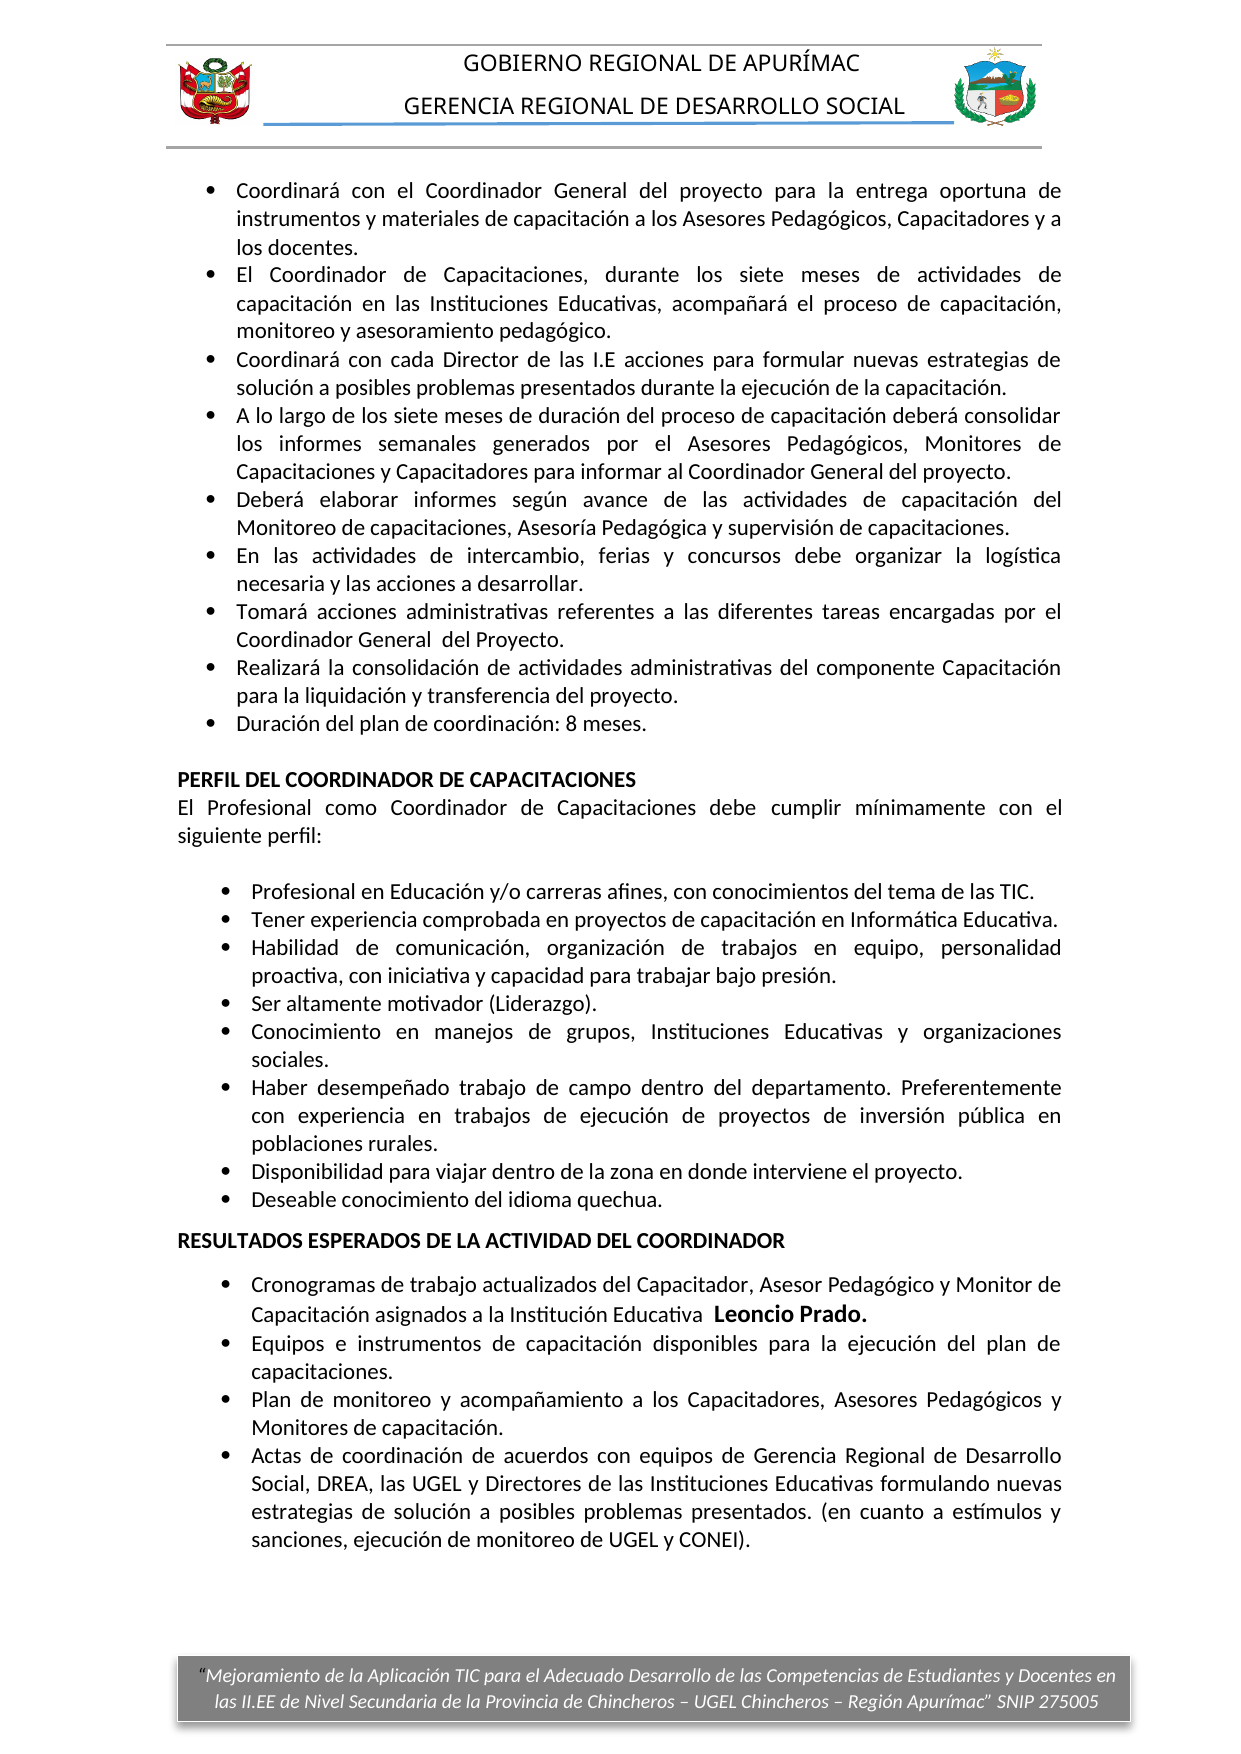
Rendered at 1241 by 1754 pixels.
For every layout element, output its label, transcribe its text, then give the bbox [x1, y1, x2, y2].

list Deseable conocimiento del idioma quechua. [222, 1185, 1063, 1213]
list Coordinará con el Coordinador General del proyecto para la entrega oportuna de instrumentos y materiales de capacitación a los Asesores Pedagógicos, Capacitadores y a los docentes. [207, 177, 1063, 261]
list Coordinará con cada Director de las I.E acciones para formular nuevas estrategias de solución a posibles problemas presentados durante la ejecución de la capacitación. [207, 345, 1063, 401]
list El Coordinador de Capacitaciones, durante los siete meses de actividades de capacitación en las Instituciones Educativas, acompañará el proceso de capacitación, monitoreo y asesoramiento pedagógico. [207, 261, 1063, 345]
list Tomará acciones administrativas referentes a las diferentes tareas encargadas por el Coordinador General del Proyecto. [207, 597, 1063, 653]
list Ser altamente motivador (Liderazgo). [222, 989, 1063, 1017]
list Habilidad de comunicación, organización de trabajos en equipo, personalidad proactiva, con iniciativa y capacidad para trabajar bajo presión. [222, 933, 1063, 989]
list Realizará la consolidación de actividades administrativas del componente Capacitación para la liquidación y transferencia del proyecto. [207, 653, 1063, 709]
list Cronogramas de trabajo actualizados del Capacitador, Asesor Pedagógico y Monitor de Capacitación asignados a la Institución Educativa Leoncio Prado. [222, 1271, 1063, 1329]
list A lo largo de los siete meses de duración del proceso de capacitación deberá consolidar los informes semanales generados por el Asesores Pedagógicos, Monitores de Capacitaciones y Capacitadores para informar al Coordinador General del proyecto. [207, 401, 1063, 485]
picture [174, 56, 255, 126]
list En las actividades de intercambio, ferias y concursos debe organizar la logística necesaria y las acciones a desarrollar. [207, 541, 1063, 597]
list Actas de coordinación de acuerdos con equipos de Gerencia Regional de Desarrollo Social, DREA, las UGEL y Directores de las Instituciones Educativas formulando nuevas estrategias de solución a posibles problemas presentados. (en cuanto a estímulos y sanciones, ejecución de monitoreo de UGEL y CONEI). [222, 1441, 1063, 1553]
list Equipos e instrumentos de capacitación disponibles para la ejecución del plan de capacitaciones. [222, 1329, 1063, 1385]
list Profesional en Educación y/o carreras afines, con conocimientos del tema de las TIC. [222, 877, 1063, 905]
picture [954, 46, 1036, 126]
list Duración del plan de coordinación: 8 meses. [207, 709, 1063, 737]
text El Profesional como Coordinador de Capacitaciones debe cumplir mínimamente con el siguiente perfil: [177, 793, 1063, 849]
list Deberá elaborar informes según avance de las actividades de capacitación del Monitoreo de capacitaciones, Asesoría Pedagógica y supervisión de capacitaciones. [207, 485, 1063, 541]
text RESULTADOS ESPERADOS DE LA ACTIVIDAD DEL COORDINADOR [177, 1226, 1063, 1254]
list Conocimiento en manejos de grupos, Instituciones Educativas y organizaciones sociales. [222, 1017, 1063, 1073]
list Plan de monitoreo y acompañamiento a los Capacitadores, Asesores Pedagógicos y Monitores de capacitación. [222, 1385, 1063, 1441]
list Disponibilidad para viajar dentro de la zona en donde interviene el proyecto. [222, 1157, 1063, 1185]
list Tener experiencia comprobada en proyectos de capacitación en Informática Educativa. [222, 905, 1063, 933]
text PERFIL DEL COORDINADOR DE CAPACITACIONES [177, 765, 1063, 793]
list Haber desempeñado trabajo de campo dentro del departamento. Preferentemente con experiencia en trabajos de ejecución de proyectos de inversión pública en poblaciones rurales. [222, 1073, 1063, 1157]
